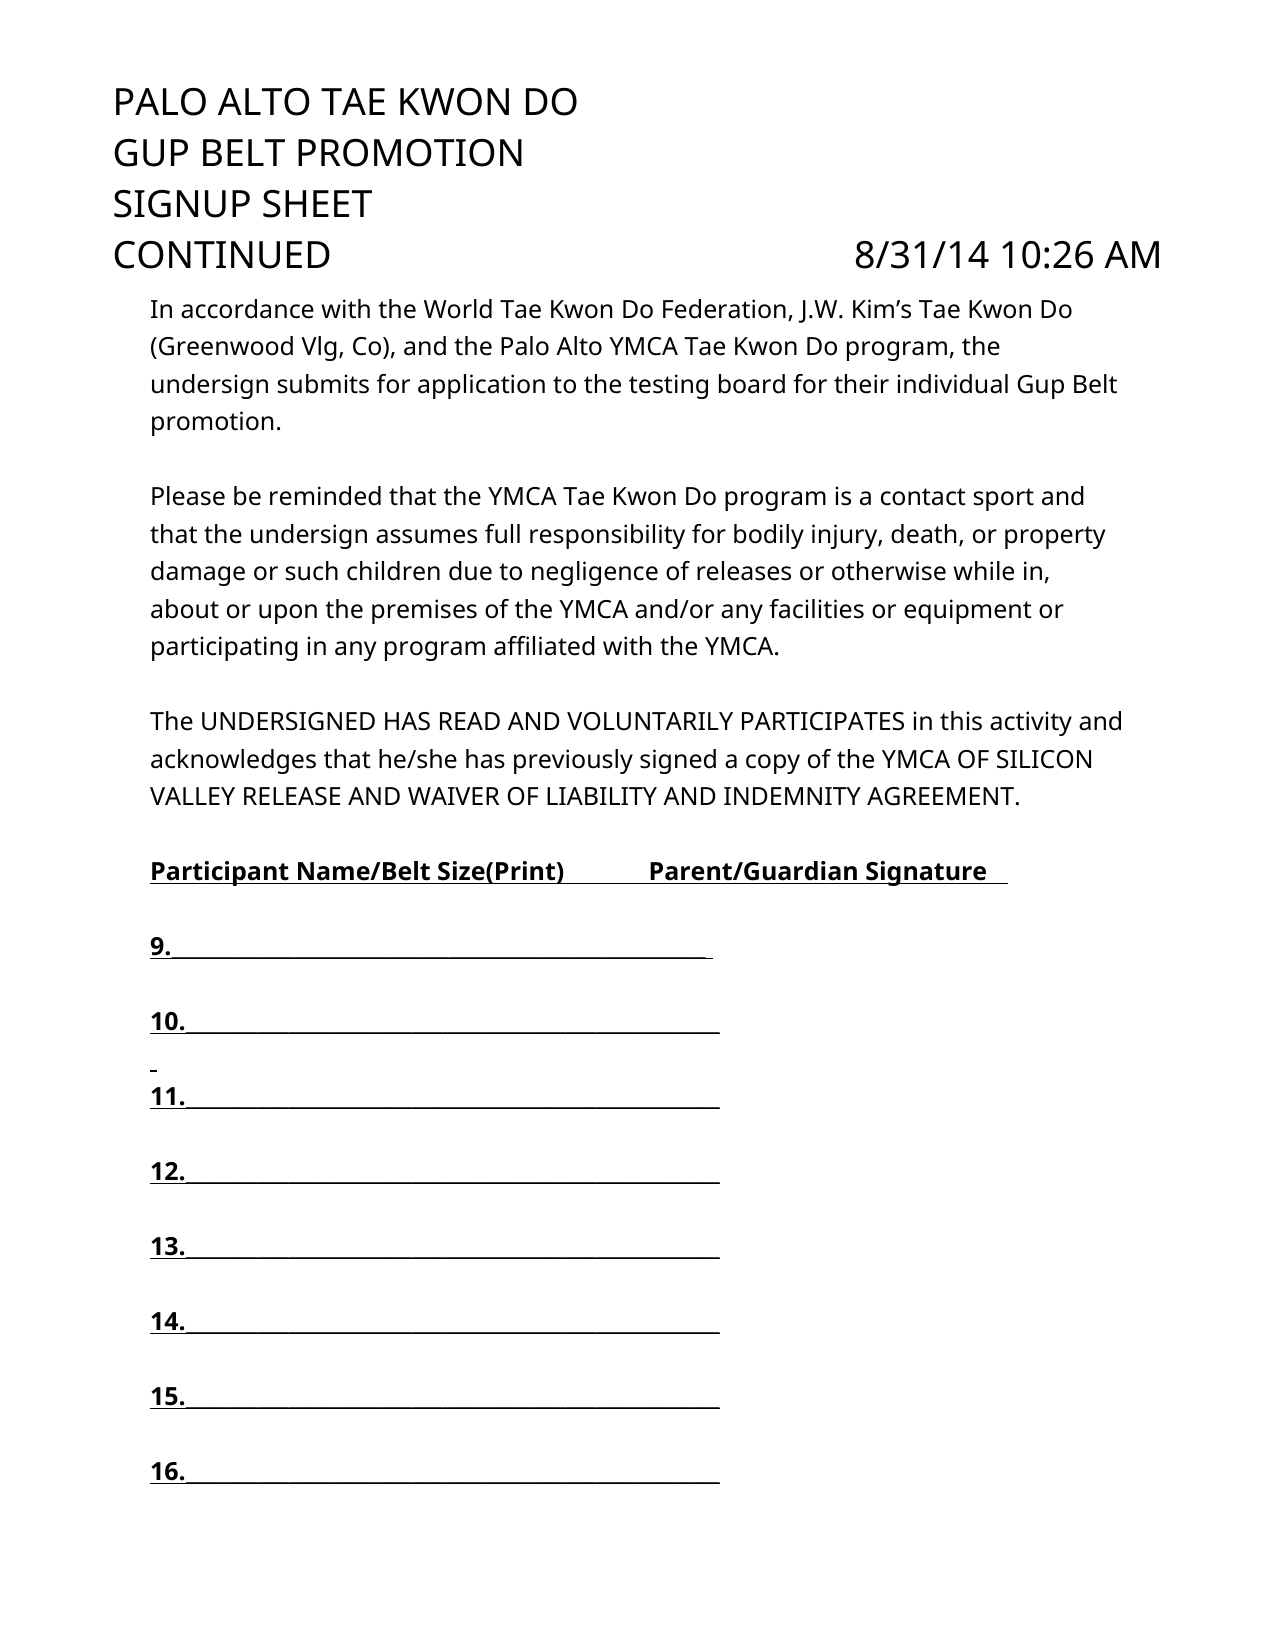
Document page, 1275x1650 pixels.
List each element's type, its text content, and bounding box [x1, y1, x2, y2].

text 11.____________________________________________________ [150, 1077, 1125, 1114]
text In accordance with the World Tae Kwon Do Federation, J.W. Kim’s Tae Kwon Do (Greenwood Vlg, Co), and the Palo Alto YMCA Tae Kwon Do program, the undersign submits for application to the testing board for their individual Gup Belt promotion. [150, 289, 1125, 439]
text 13.____________________________________________________ [150, 1227, 1125, 1264]
text 16.____________________________________________________ [150, 1452, 1125, 1489]
text 9.____________________________________________________ [150, 927, 1125, 964]
text Please be reminded that the YMCA Tae Kwon Do program is a contact sport and that the undersign assumes full responsibility for bodily injury, death, or property damage or such children due to negligence of releases or otherwise while in, about or upon the premises of the YMCA and/or any facilities or equipment or participating in any program affiliated with the YMCA. [150, 477, 1125, 664]
text 12.____________________________________________________ [150, 1152, 1125, 1189]
text The UNDERSIGNED HAS READ AND VOLUNTARILY PARTICIPATES in this activity and acknowledges that he/she has previously signed a copy of the YMCA OF SILICON VALLEY RELEASE AND WAIVER OF LIABILITY AND INDEMNITY AGREEMENT. [150, 702, 1125, 814]
text 10.____________________________________________________ [150, 1002, 1125, 1039]
text Participant Name/Belt Size(Print) Parent/Guardian Signature [150, 852, 1125, 889]
text 14.____________________________________________________ [150, 1302, 1125, 1339]
text 15.____________________________________________________ [150, 1377, 1125, 1414]
